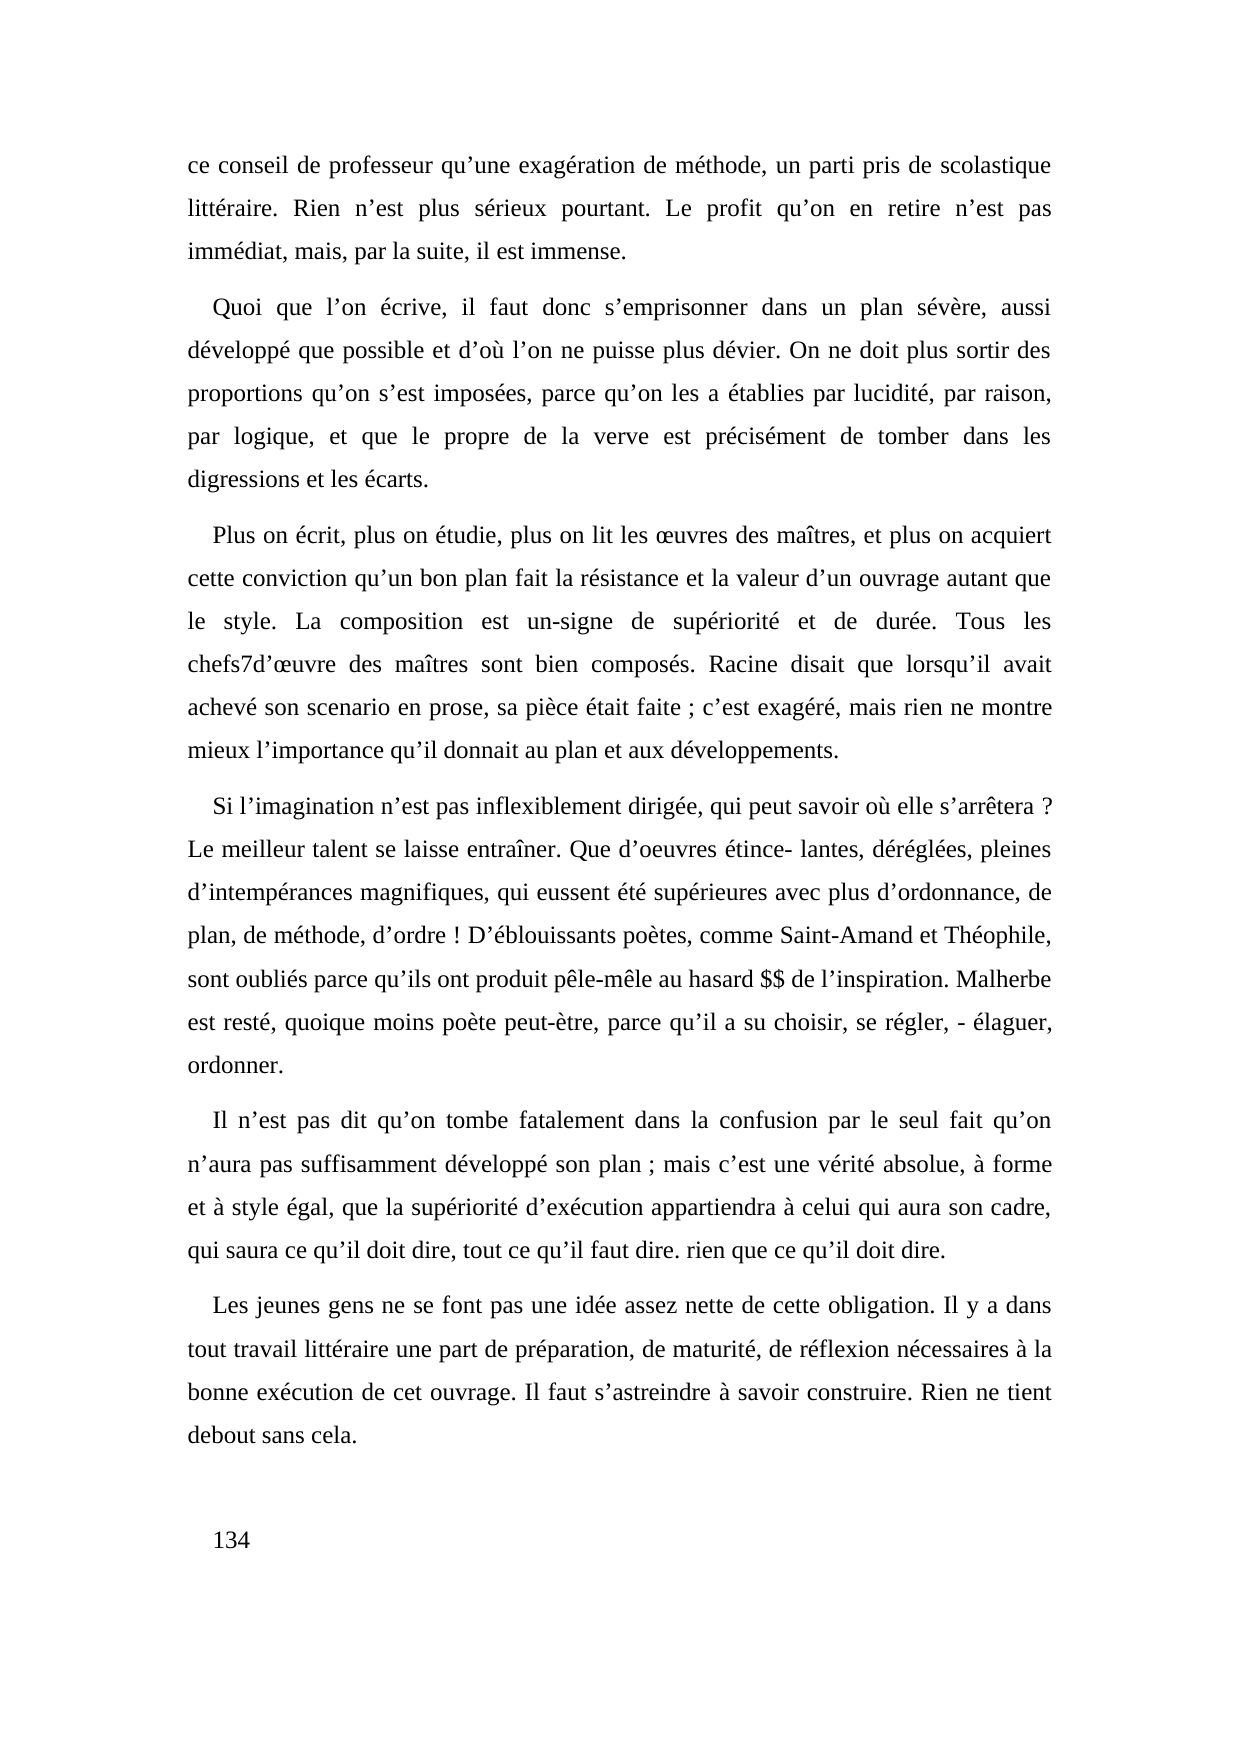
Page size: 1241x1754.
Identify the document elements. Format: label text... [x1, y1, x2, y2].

text Il n’est pas dit qu’on tombe fatalement dans la confusion par le seul fait qu’on n’aura pas suffisamment développé son plan ; mais c’est une vérité absolue, à forme et à style égal, que la supériorité d’exécution appartiendra à celui qui aura son cadre, qui saura ce qu’il doit dire, tout ce qu’il faut dire. rien que ce qu’il doit dire. [187, 1106, 1053, 1264]
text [187, 150, 1053, 265]
text Plus on écrit, plus on étudie, plus on lit les œuvres des maîtres, et plus on acquiert cette conviction qu’un bon plan fait la résistance et la valeur d’un ouvrage autant que le style. La composition est un-signe de supériorité et de durée. Tous les chefs7d’œuvre des maîtres sont bien composés. Racine disait que lorsqu’il avait achevé son scenario en prose, sa pièce était faite ; c’est exagéré, mais rien ne montre mieux l’importance qu’il donnait au plan et aux développements. [187, 520, 1053, 764]
text Les jeunes gens ne se font pas une idée assez nette de cette obligation. Il y a dans tout travail littéraire une part de préparation, de maturité, de réflexion nécessaires à la bonne exécution de cet ouvrage. Il faut s’astreindre à savoir construire. Rien ne tient debout sans cela. [187, 1291, 1053, 1449]
text Quoi que l’on écrive, il faut donc s’emprisonner dans un plan sévère, aussi développé que possible et d’où l’on ne puisse plus dévier. On ne doit plus sortir des proportions qu’on s’est imposées, parce qu’on les a établies par lucidité, par raison, par logique, et que le propre de la verve est précisément de tomber dans les digressions et les écarts. [187, 292, 1053, 493]
text Si l’imagination n’est pas inflexiblement dirigée, qui peut savoir où elle s’arrêtera ? Le meilleur talent se laisse entraîner. Que d’oeuvres étince- lantes, déréglées, pleines d’intempérances magnifiques, qui eussent été supérieures avec plus d’ordonnance, de plan, de méthode, d’ordre ! D’éblouissants poètes, comme Saint-Amand et Théophile, sont oubliés parce qu’ils ont produit pêle-mêle au hasard $$ de l’inspiration. Malherbe est resté, quoique moins poète peut-ètre, parce qu’il a su choisir, se régler, - élaguer, ordonner. [187, 791, 1053, 1079]
